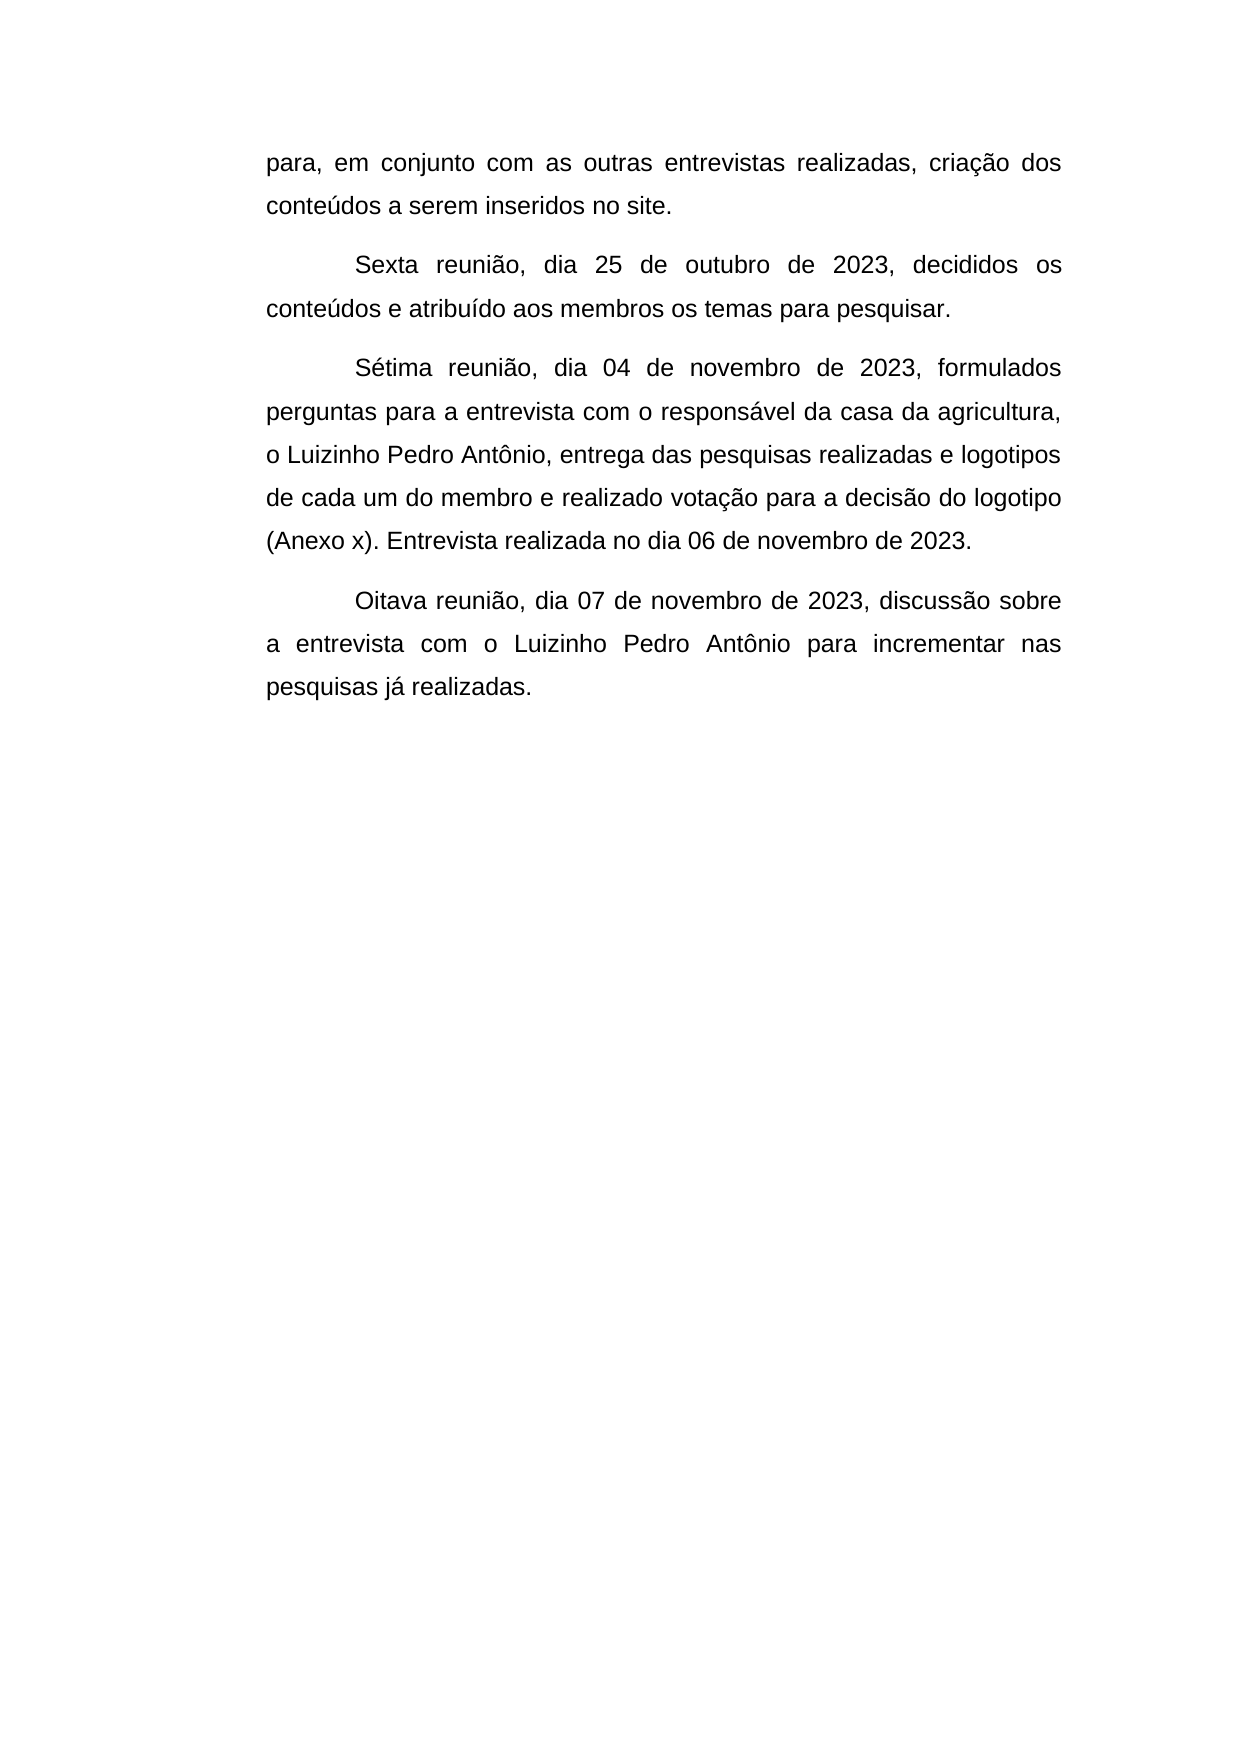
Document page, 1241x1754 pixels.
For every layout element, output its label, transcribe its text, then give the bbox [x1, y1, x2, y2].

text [266, 148, 1063, 219]
text Sexta reunião, dia 25 de outubro de 2023, decididos os conteúdos e atribuído aos membros os temas para pesquisar. [266, 251, 1063, 322]
text Oitava reunião, dia 07 de novembro de 2023, discussão sobre a entrevista com o Luizinho Pedro Antônio para incrementar nas pesquisas já realizadas. [266, 586, 1063, 701]
text Sétima reunião, dia 04 de novembro de 2023, formulados perguntas para a entrevista com o responsável da casa da agricultura, o Luizinho Pedro Antônio, entrega das pesquisas realizadas e logotipos de cada um do membro e realizado votação para a decisão do logotipo (Anexo x). Entrevista realizada no dia 06 de novembro de 2023. [266, 353, 1063, 555]
